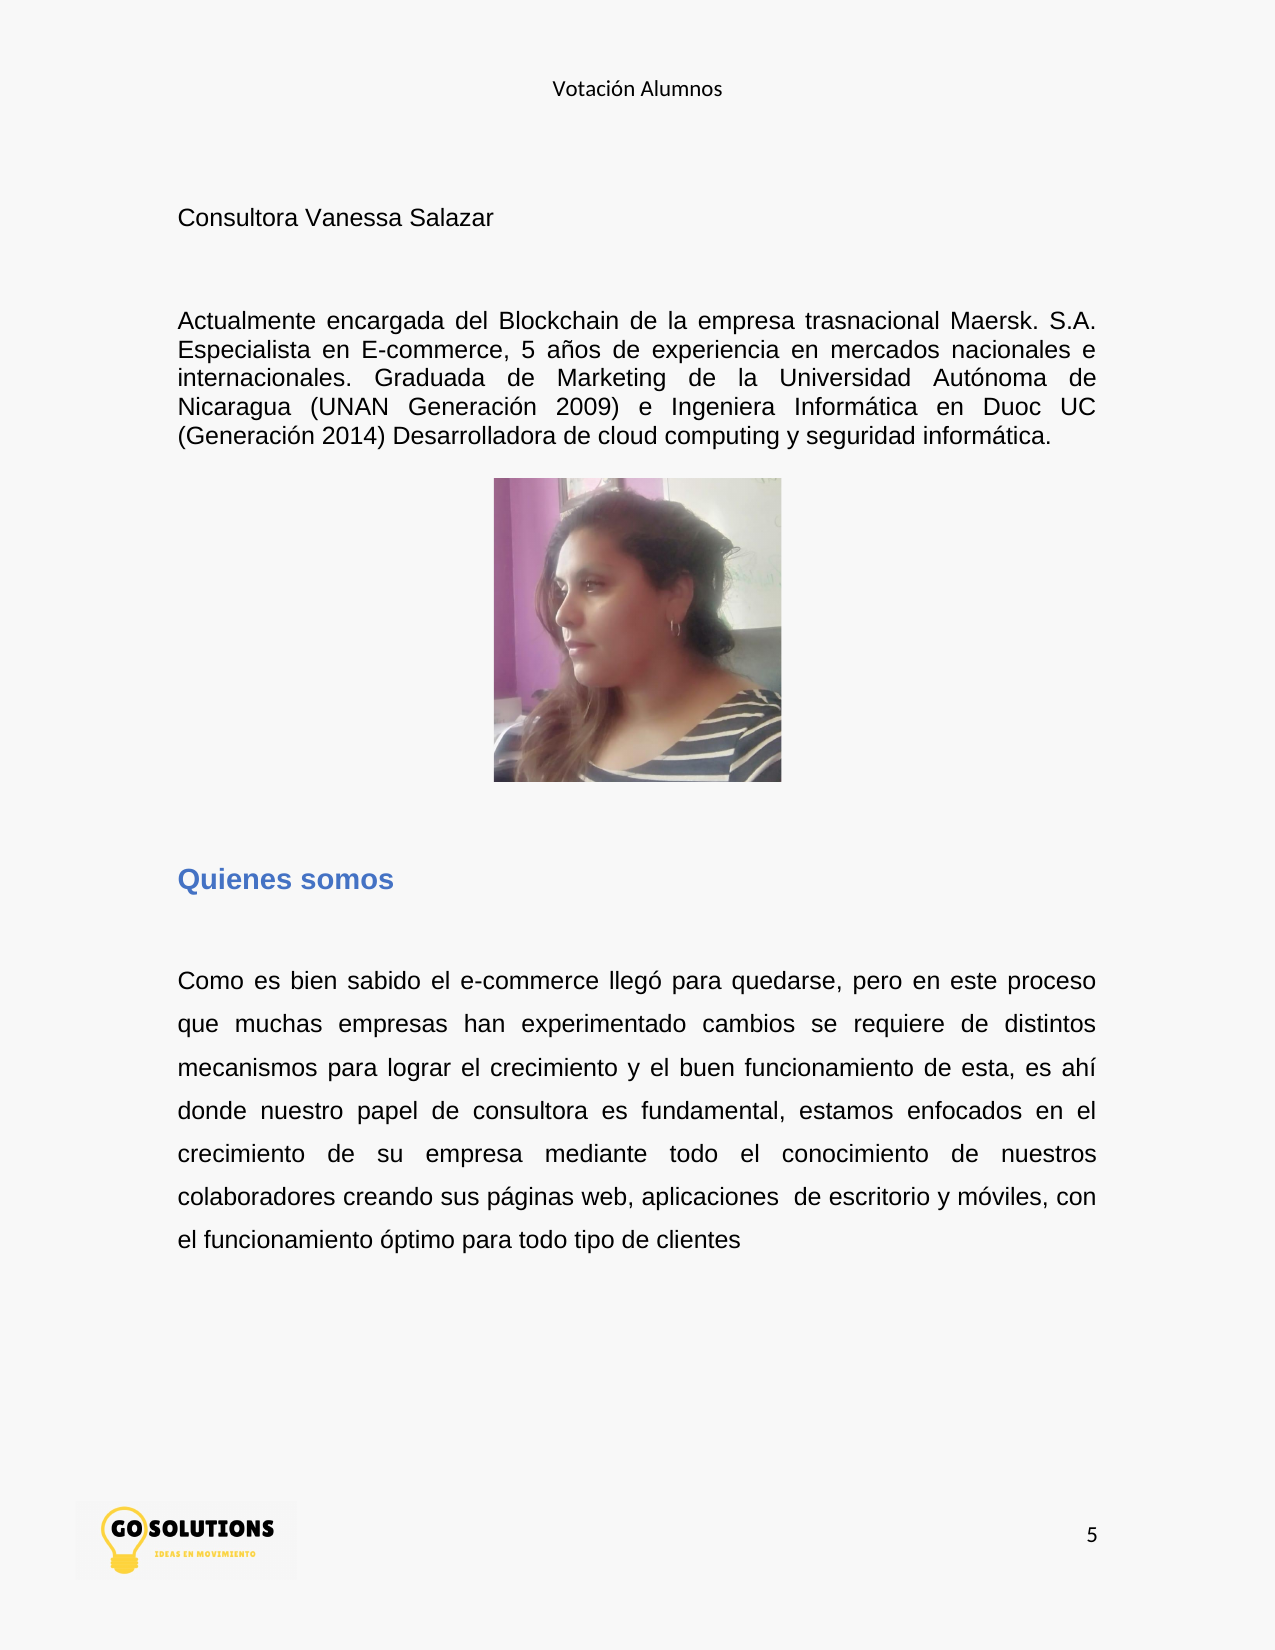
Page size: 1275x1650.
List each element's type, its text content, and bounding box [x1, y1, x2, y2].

picture [75, 1501, 297, 1580]
text Como es bien sabido el e-commerce llegó para quedarse, pero en este proceso que muchas empresas han experimentado cambios se requiere de distintos mecanismos para lograr el crecimiento y el buen funcionamiento de esta, es ahí donde nuestro papel de consultora es fundamental, estamos enfocados en el crecimiento de su empresa mediante todo el conocimiento de nuestros colaboradores creando sus páginas web, aplicaciones de escritorio y móviles, con el funcionamiento óptimo para todo tipo de clientes [177, 966, 1098, 1254]
text Consultora Vanessa Salazar [177, 203, 1098, 232]
text Actualmente encargada del Blockchain de la empresa trasnacional Maersk. S.A. Especialista en E-commerce, 5 años de experiencia en mercados nacionales e internacionales. Graduada de Marketing de la Universidad Autónoma de Nicaragua (UNAN Generación 2009) e Ingeniera Informática en Duoc UC (Generación 2014) Desarrolladora de cloud computing y seguridad informática. [177, 306, 1098, 449]
text Quienes somos [177, 862, 1098, 896]
picture [493, 478, 782, 782]
